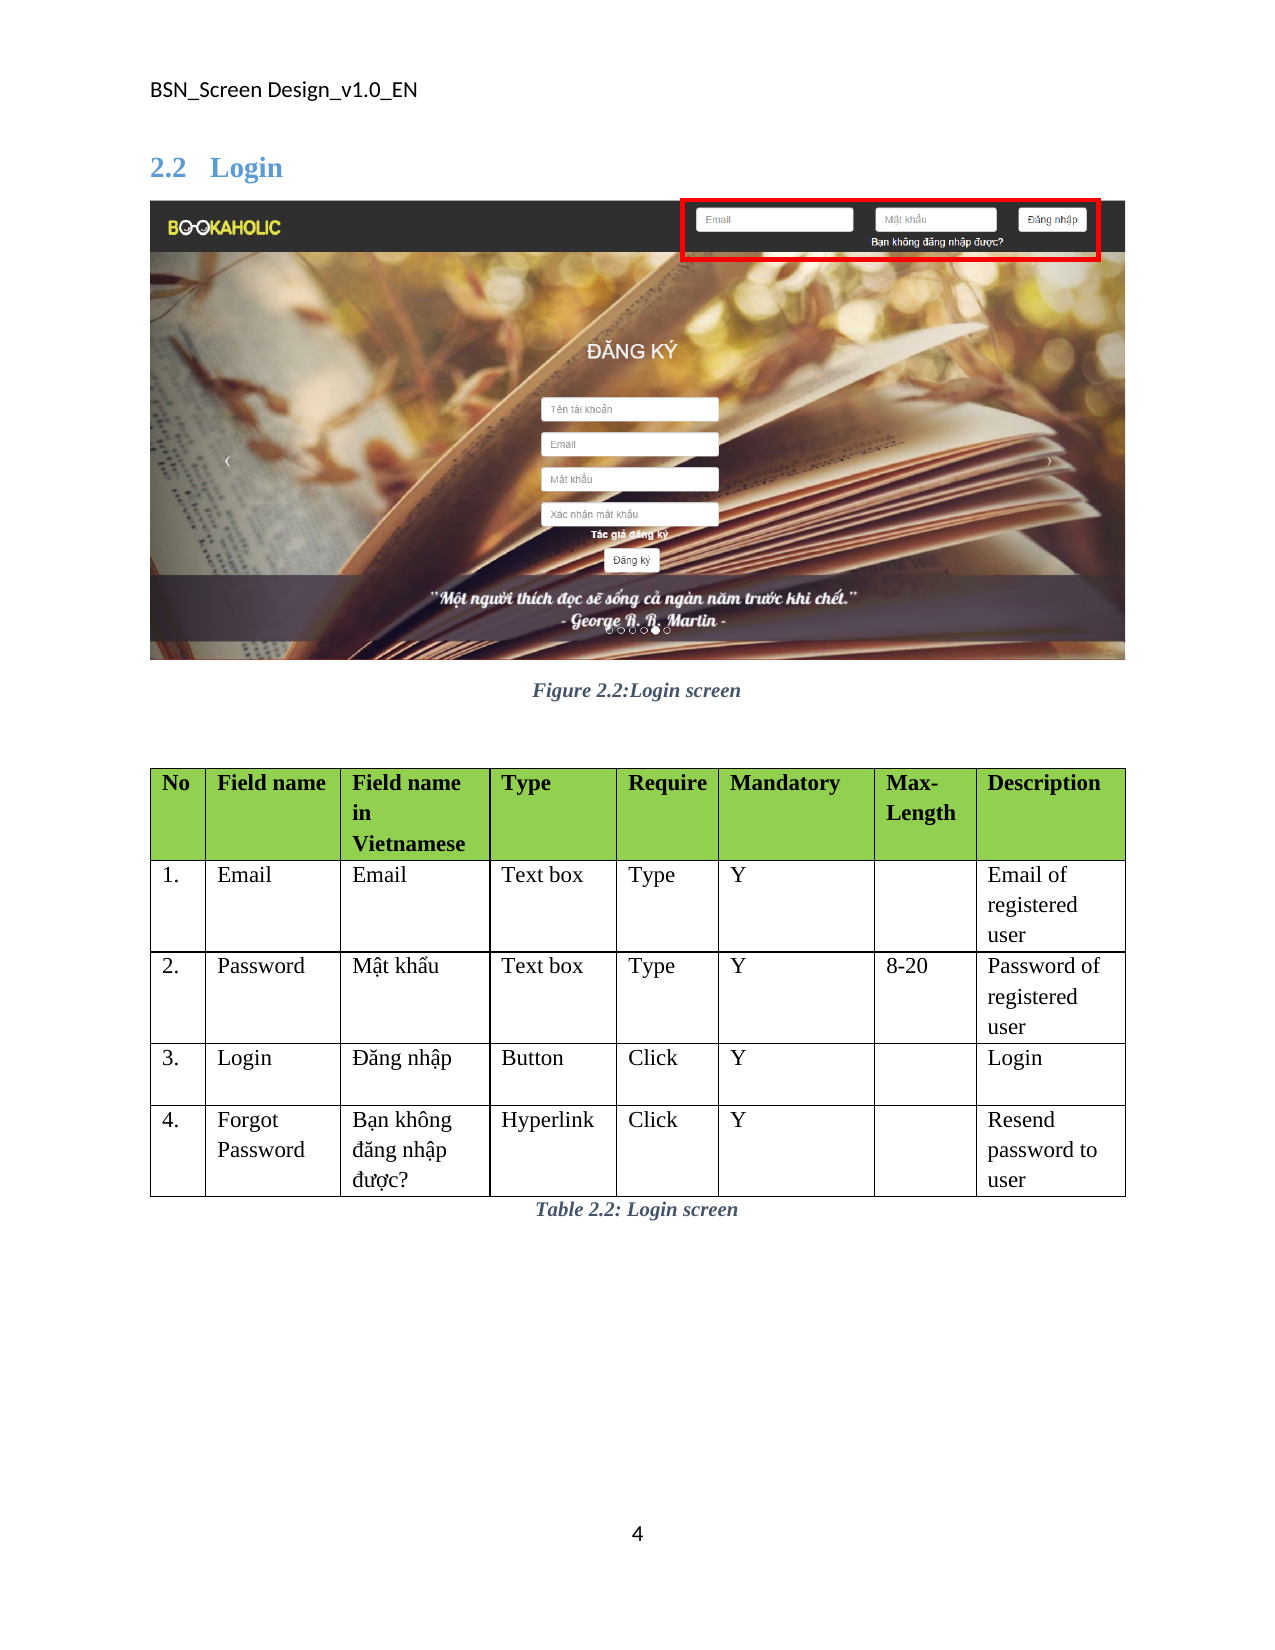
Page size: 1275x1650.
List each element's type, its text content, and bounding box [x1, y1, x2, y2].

table_cell Forgot Password [206, 1106, 340, 1196]
table_header Max-Length [875, 769, 976, 860]
table_cell Password of registered user [977, 953, 1125, 1043]
table_cell [151, 1044, 205, 1104]
table_cell Y [719, 953, 874, 1043]
table_cell Login [206, 1044, 340, 1104]
table_cell [875, 1106, 976, 1196]
table_cell Hyperlink [491, 1106, 616, 1196]
table_header No [151, 769, 205, 860]
table_cell [151, 1106, 205, 1196]
text Table 2.2: Login screen [150, 1197, 1125, 1221]
table_cell Login [977, 1044, 1125, 1104]
table_cell Y [719, 861, 874, 951]
table_cell Type [617, 953, 718, 1043]
picture [150, 200, 1125, 660]
table_cell Email of registered user [977, 861, 1125, 951]
table_cell Bạn không đăng nhập được? [341, 1106, 489, 1196]
table_cell 8-20 [875, 953, 976, 1043]
table_cell [875, 861, 976, 951]
table_cell Y [719, 1044, 874, 1104]
table_cell Button [491, 1044, 616, 1104]
table_cell Click [617, 1106, 718, 1196]
table_cell Email [206, 861, 340, 951]
table_cell Y [719, 1106, 874, 1196]
table_header Require [617, 769, 718, 860]
table_cell Text box [491, 861, 616, 951]
table_cell Mật khẩu [341, 953, 489, 1043]
table_header Mandatory [719, 769, 874, 860]
text Figure 2.2:Login screen [150, 678, 1125, 702]
table_cell Password [206, 953, 340, 1043]
table_cell Đăng nhập [341, 1044, 489, 1104]
table_cell Email [341, 861, 489, 951]
table_header Field name in Vietnamese [341, 769, 489, 860]
table_cell Resend password to user [977, 1106, 1125, 1196]
table_cell Text box [491, 953, 616, 1043]
table_cell [151, 861, 205, 951]
table_cell Click [617, 1044, 718, 1104]
picture [685, 202, 1096, 257]
table_cell [875, 1044, 976, 1104]
subtitle Login [150, 150, 1125, 183]
table_header Description [977, 769, 1125, 860]
table_header Type [491, 769, 616, 860]
table_cell [151, 953, 205, 1043]
table_cell Type [617, 861, 718, 951]
table_header Field name [206, 769, 340, 860]
